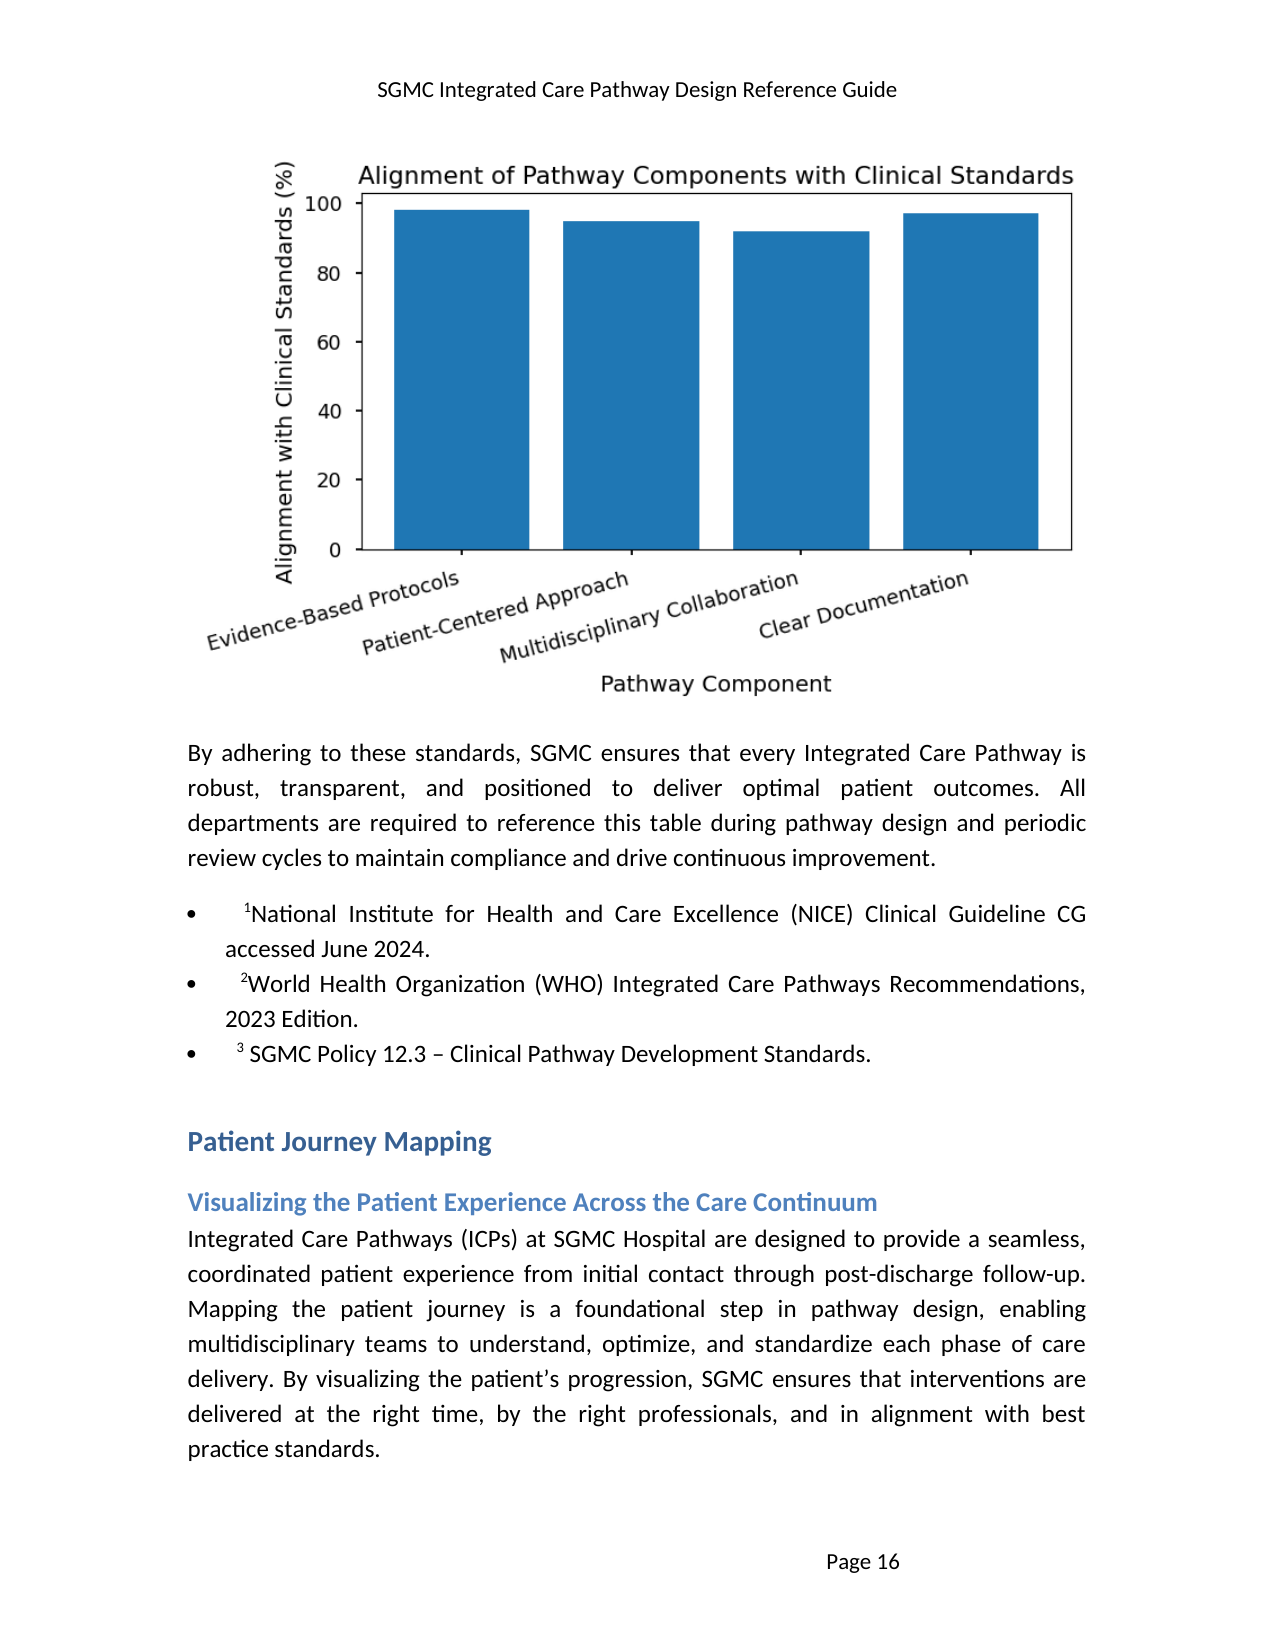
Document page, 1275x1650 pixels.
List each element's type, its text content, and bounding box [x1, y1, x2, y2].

subtitle Visualizing the Patient Experience Across the Care Continuum [187, 1185, 1087, 1218]
list 3 SGMC Policy 12.3 – Clinical Pathway Development Standards. [187, 1038, 1087, 1069]
text Integrated Care Pathways (ICPs) at SGMC Hospital are designed to provide a seamless, coordinated patient experience from initial contact through post-discharge follow-up. Mapping the patient journey is a foundational step in pathway design, enabling multidisciplinary teams to understand, optimize, and standardize each phase of care delivery. By visualizing the patient’s progression, SGMC ensures that interventions are delivered at the right time, by the right professionals, and in alignment with best practice standards. [187, 1223, 1087, 1463]
picture [187, 150, 1088, 713]
text By adhering to these standards, SGMC ensures that every Integrated Care Pathway is robust, transparent, and positioned to deliver optimal patient outcomes. All departments are required to reference this table during pathway design and periodic review cycles to maintain compliance and drive continuous improvement. [187, 737, 1087, 873]
subtitle Patient Journey Mapping [187, 1123, 1087, 1159]
list 2World Health Organization (WHO) Integrated Care Pathways Recommendations, 2023 Edition. [187, 968, 1087, 1034]
list 1National Institute for Health and Care Excellence (NICE) Clinical Guideline CG accessed June 2024. [187, 898, 1087, 964]
